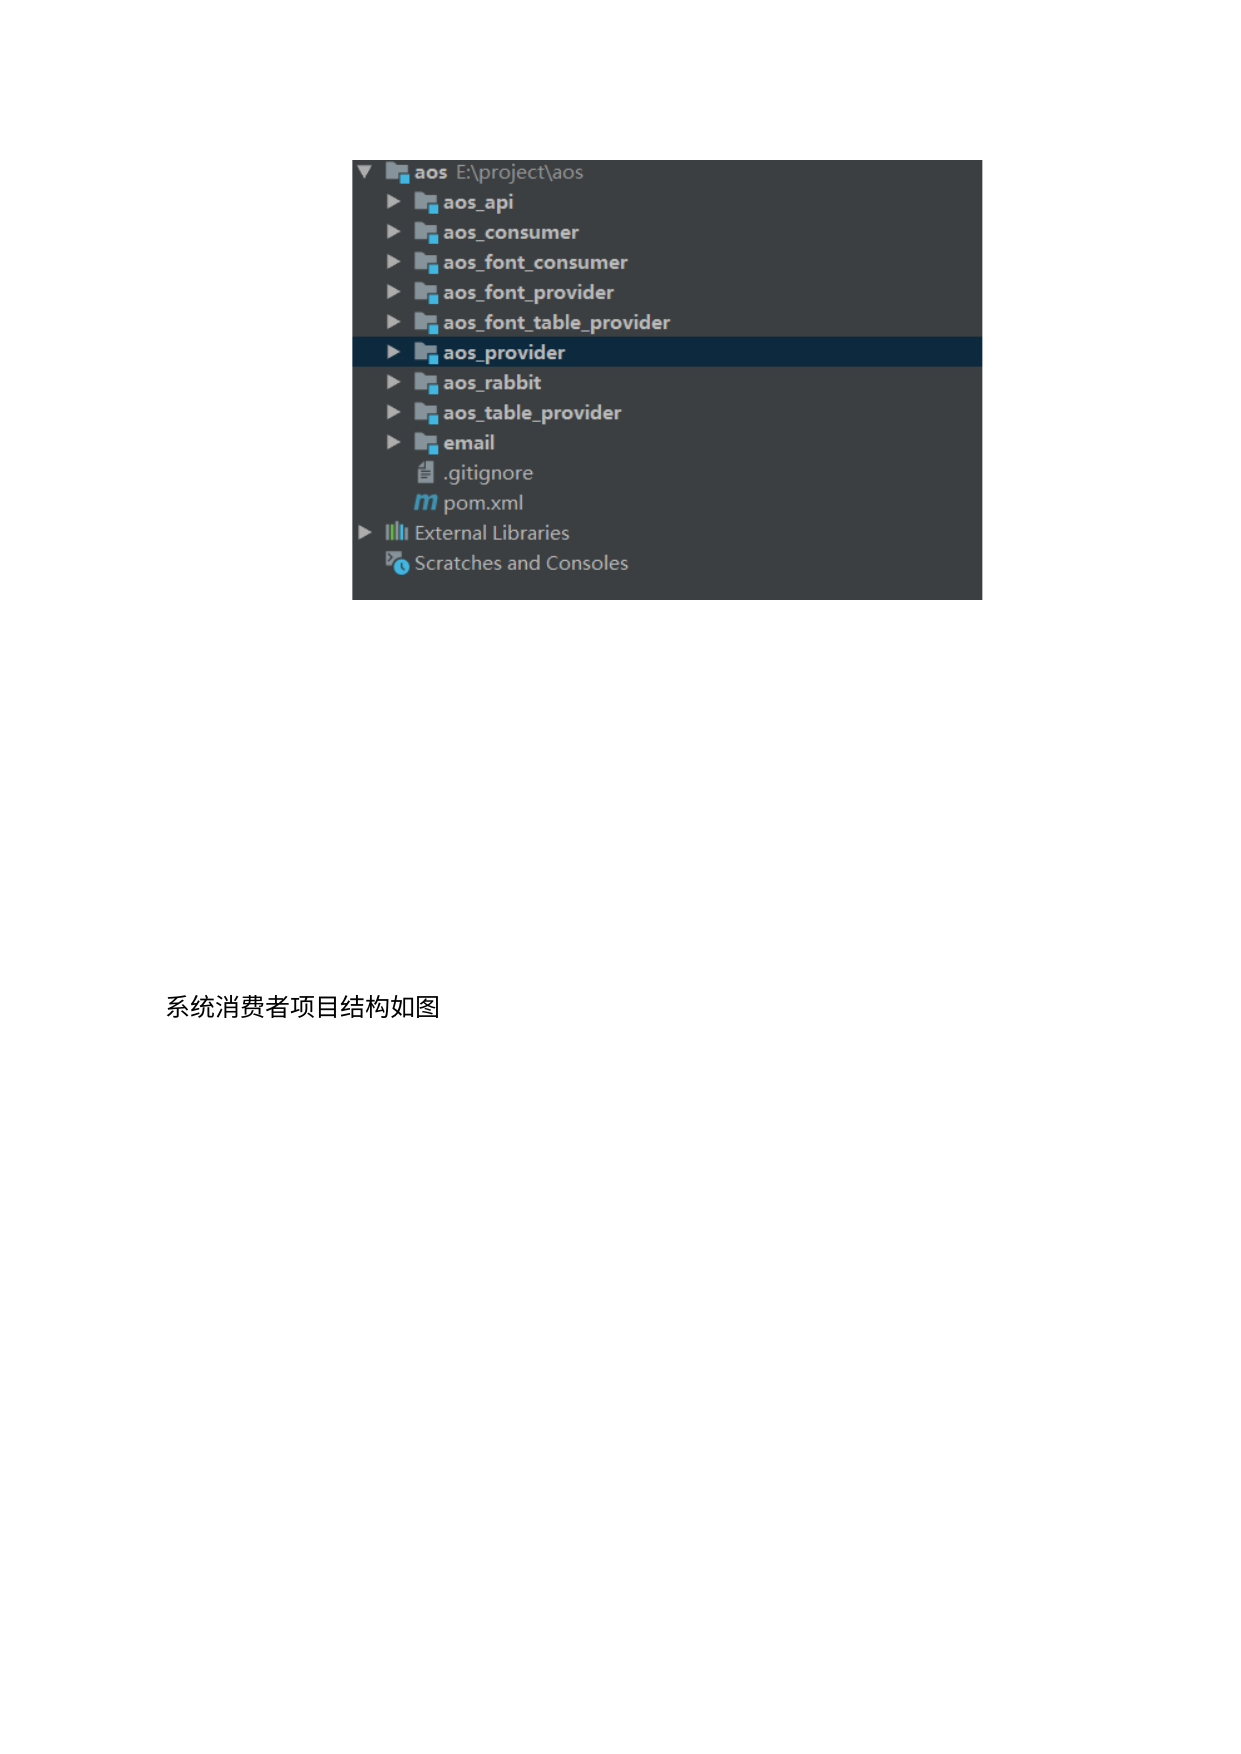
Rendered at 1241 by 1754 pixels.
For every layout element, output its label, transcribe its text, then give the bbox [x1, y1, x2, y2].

text 系统消费者项目结构如图 [165, 973, 1169, 1038]
picture [352, 160, 983, 600]
